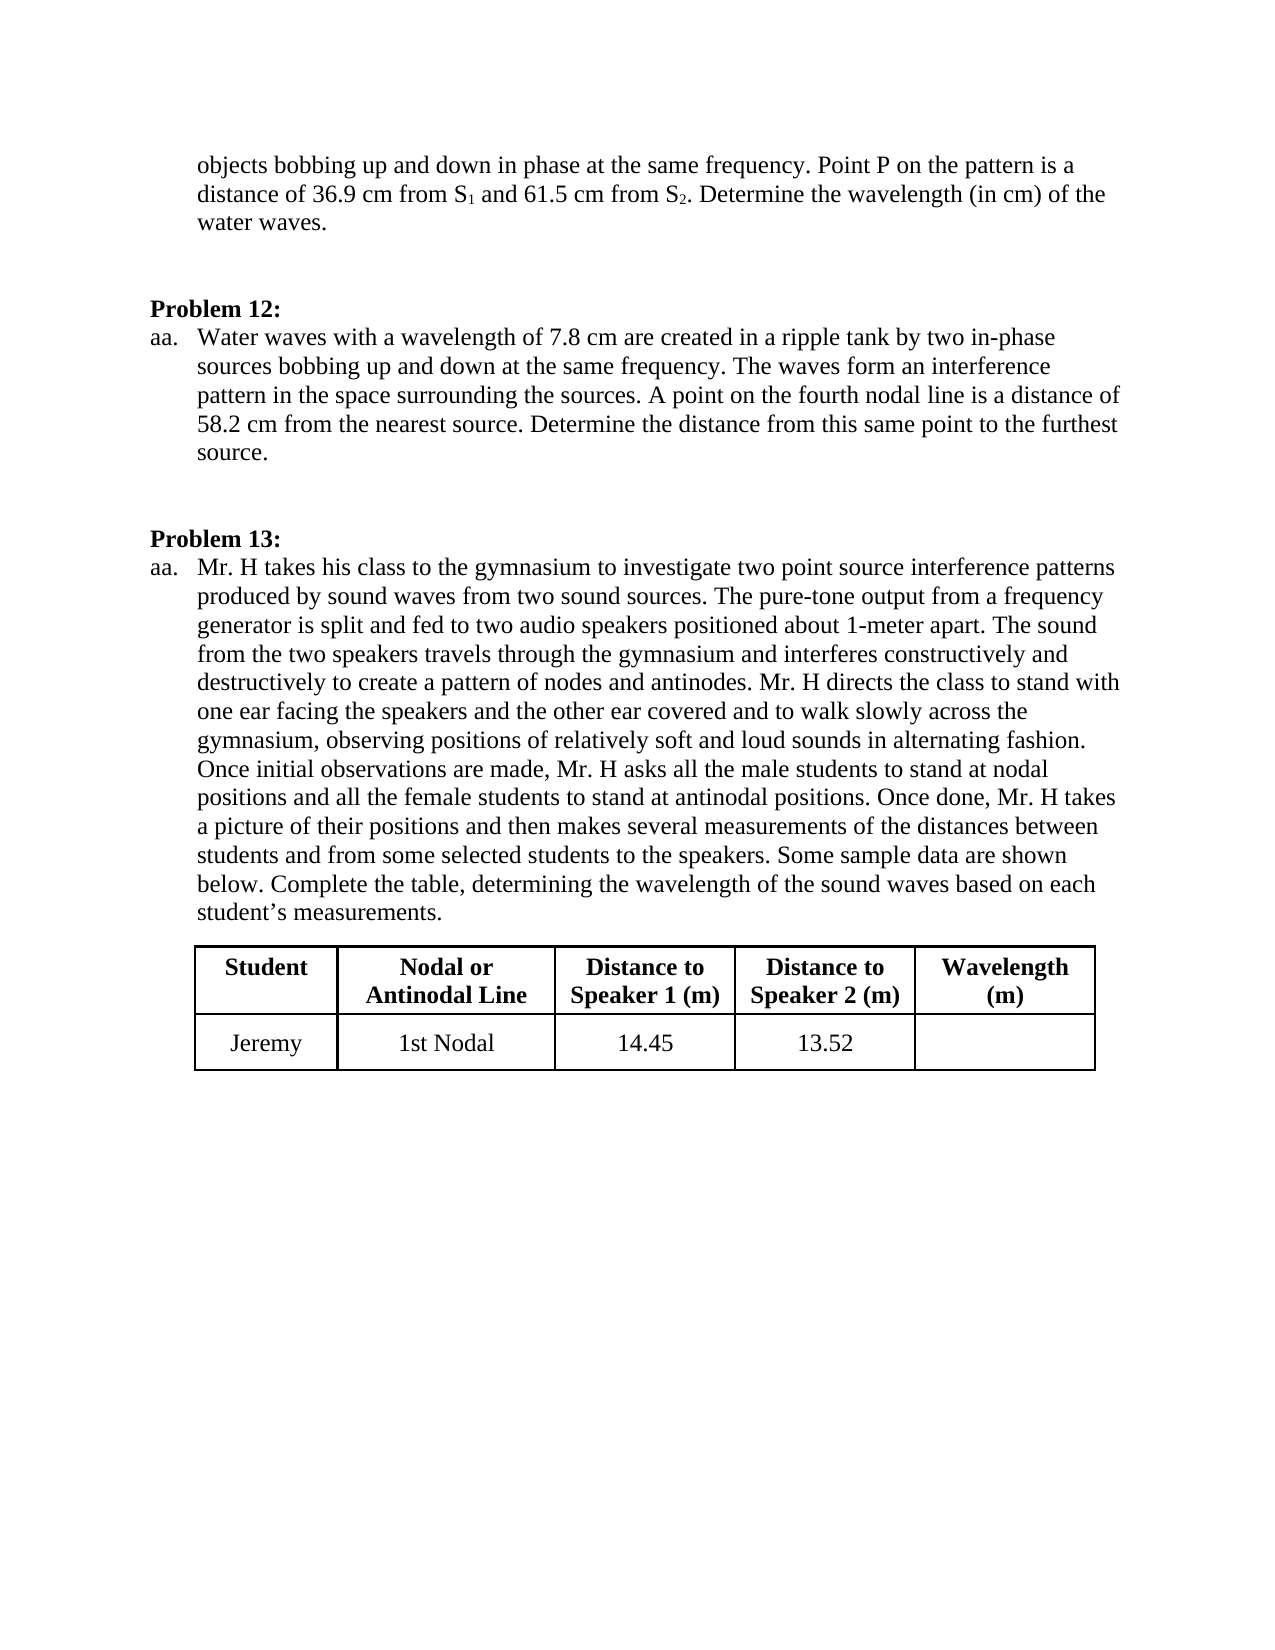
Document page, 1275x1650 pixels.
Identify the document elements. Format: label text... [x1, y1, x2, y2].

table_header Distance to Speaker 2 (m) [736, 948, 914, 1013]
table_header Distance to Speaker 1 (m) [556, 948, 734, 1013]
table_cell 13.52 [736, 1015, 914, 1069]
table_header Nodal or Antinodal Line [339, 948, 554, 1013]
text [150, 150, 1125, 236]
table_cell 1st Nodal [339, 1015, 554, 1069]
table_cell [916, 1015, 1094, 1069]
text Problem 12: [150, 294, 1125, 322]
text Problem 13: [150, 524, 1125, 552]
table_header Student [196, 948, 336, 1013]
table_cell 14.45 [556, 1015, 734, 1069]
text aa. Water waves with a wavelength of 7.8 cm are created in a ripple tank by two in-phase sources bobbing up and down at the same frequency. The waves form an interference pattern in the space surrounding the sources. A point on the fourth nodal line is a distance of 58.2 cm from the nearest source. Determine the distance from this same point to the furthest source. [150, 322, 1125, 466]
table_header Wavelength (m) [916, 948, 1094, 1013]
text aa. Mr. H takes his class to the gymnasium to investigate two point source interference patterns produced by sound waves from two sound sources. The pure-tone output from a frequency generator is split and fed to two audio speakers positioned about 1-meter apart. The sound from the two speakers travels through the gymnasium and interferes constructively and destructively to create a pattern of nodes and antinodes. Mr. H directs the class to stand with one ear facing the speakers and the other ear covered and to walk slowly across the gymnasium, observing positions of relatively soft and loud sounds in alternating fashion. Once initial observations are made, Mr. H asks all the male students to stand at nodal positions and all the female students to stand at antinodal positions. Once done, Mr. H takes a picture of their positions and then makes several measurements of the distances between students and from some selected students to the speakers. Some sample data are shown below. Complete the table, determining the wavelength of the sound waves based on each student’s measurements. [150, 552, 1125, 926]
table_cell Jeremy [196, 1015, 336, 1069]
